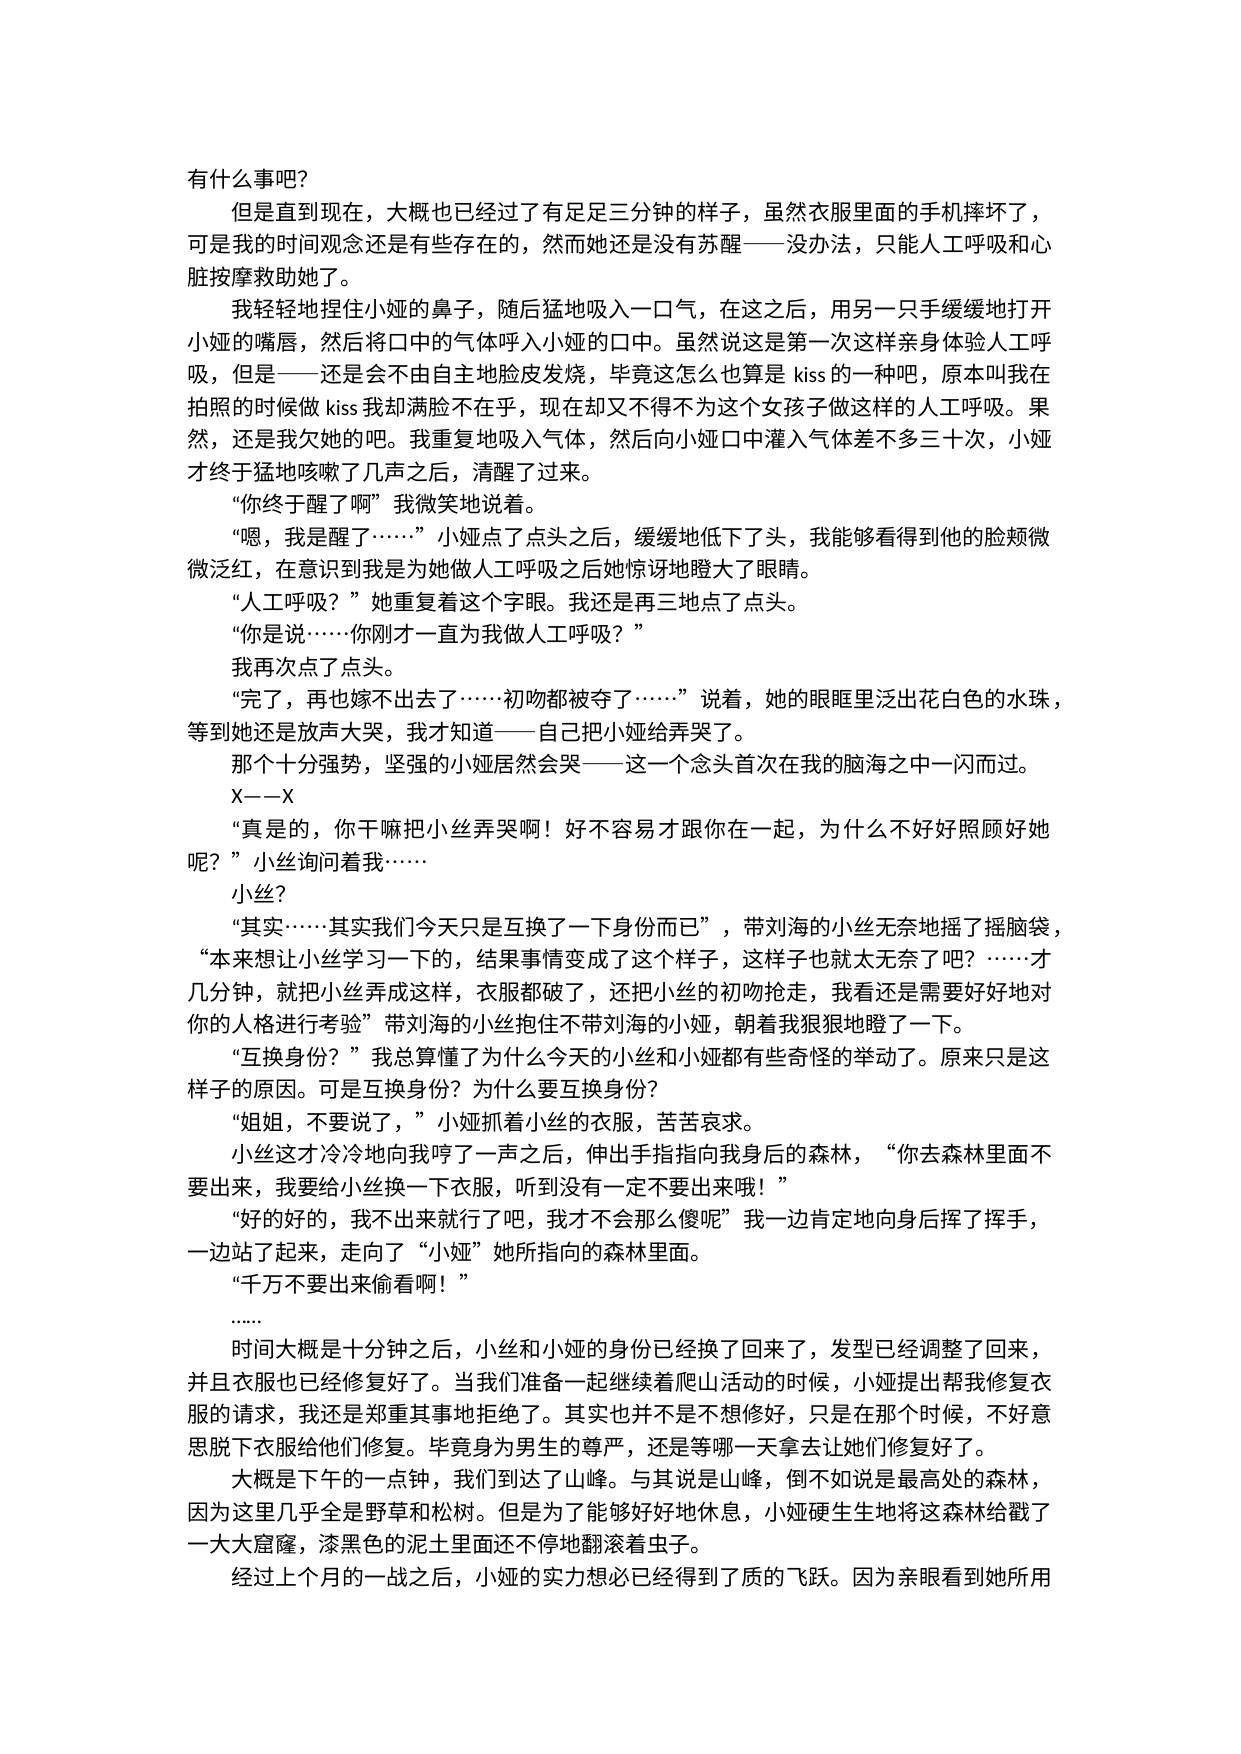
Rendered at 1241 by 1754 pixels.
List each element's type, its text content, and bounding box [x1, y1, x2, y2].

text …… [187, 1299, 1053, 1332]
text “互换身份？”我总算懂了为什么今天的小丝和小娅都有些奇怪的举动了。原来只是这样子的原因。可是互换身份？为什么要互换身份？ [187, 1039, 1053, 1104]
text 大概是下午的一点钟，我们到达了山峰。与其说是山峰，倒不如说是最高处的森林，因为这里几乎全是野草和松树。但是为了能够好好地休息，小娅硬生生地将这森林给戳了一大大窟窿，漆黑色的泥土里面还不停地翻滚着虫子。 [187, 1462, 1053, 1559]
text 但是直到现在，大概也已经过了有足足三分钟的样子，虽然衣服里面的手机摔坏了，可是我的时间观念还是有些存在的，然而她还是没有苏醒——没办法，只能人工呼吸和心脏按摩救助她了。 [187, 194, 1053, 292]
text 我再次点了点头。 [187, 649, 1053, 682]
text 时间大概是十分钟之后，小丝和小娅的身份已经换了回来了，发型已经调整了回来，并且衣服也已经修复好了。当我们准备一起继续着爬山活动的时候，小娅提出帮我修复衣服的请求，我还是郑重其事地拒绝了。其实也并不是不想修好，只是在那个时候，不好意思脱下衣服给他们修复。毕竟身为男生的尊严，还是等哪一天拿去让她们修复好了。 [187, 1332, 1053, 1462]
text “嗯，我是醒了……”小娅点了点头之后，缓缓地低下了头，我能够看得到他的脸颊微微泛红，在意识到我是为她做人工呼吸之后她惊讶地瞪大了眼睛。 [187, 519, 1053, 584]
text “千万不要出来偷看啊！” [187, 1267, 1053, 1299]
text “你终于醒了啊”我微笑地说着。 [187, 487, 1053, 519]
text “好的好的，我不出来就行了吧，我才不会那么傻呢”我一边肯定地向身后挥了挥手，一边站了起来，走向了“小娅”她所指向的森林里面。 [187, 1202, 1053, 1267]
text “完了，再也嫁不出去了……初吻都被夺了……”说着，她的眼眶里泛出花白色的水珠，等到她还是放声大哭，我才知道——自己把小娅给弄哭了。 [187, 682, 1053, 747]
text “真是的，你干嘛把小丝弄哭啊！好不容易才跟你在一起，为什么不好好照顾好她呢？”小丝询问着我…… [187, 812, 1053, 877]
text 那个十分强势，坚强的小娅居然会哭——这一个念头首次在我的脑海之中一闪而过。 [187, 747, 1053, 779]
text “其实……其实我们今天只是互换了一下身份而已”，带刘海的小丝无奈地摇了摇脑袋，“本来想让小丝学习一下的，结果事情变成了这个样子，这样子也就太无奈了吧？……才几分钟，就把小丝弄成这样，衣服都破了，还把小丝的初吻抢走，我看还是需要好好地对你的人格进行考验”带刘海的小丝抱住不带刘海的小娅，朝着我狠狠地瞪了一下。 [187, 909, 1053, 1039]
text 我轻轻地捏住小娅的鼻子，随后猛地吸入一口气，在这之后，用另一只手缓缓地打开小娅的嘴唇，然后将口中的气体呼入小娅的口中。虽然说这是第一次这样亲身体验人工呼吸，但是——还是会不由自主地脸皮发烧，毕竟这怎么也算是kiss的一种吧，原本叫我在拍照的时候做kiss我却满脸不在乎，现在却又不得不为这个女孩子做这样的人工呼吸。果然，还是我欠她的吧。我重复地吸入气体，然后向小娅口中灌入气体差不多三十次，小娅才终于猛地咳嗽了几声之后，清醒了过来。 [187, 292, 1053, 487]
text “你是说……你刚才一直为我做人工呼吸？” [187, 617, 1053, 649]
text “姐姐，不要说了，”小娅抓着小丝的衣服，苦苦哀求。 [187, 1104, 1053, 1137]
text “人工呼吸？”她重复着这个字眼。我还是再三地点了点头。 [187, 584, 1053, 617]
text X——X [187, 779, 1053, 812]
text 小丝？ [187, 877, 1053, 909]
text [187, 162, 1053, 194]
text 小丝这才冷冷地向我哼了一声之后，伸出手指指向我身后的森林，“你去森林里面不要出来，我要给小丝换一下衣服，听到没有一定不要出来哦！” [187, 1137, 1053, 1202]
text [187, 1559, 1053, 1592]
